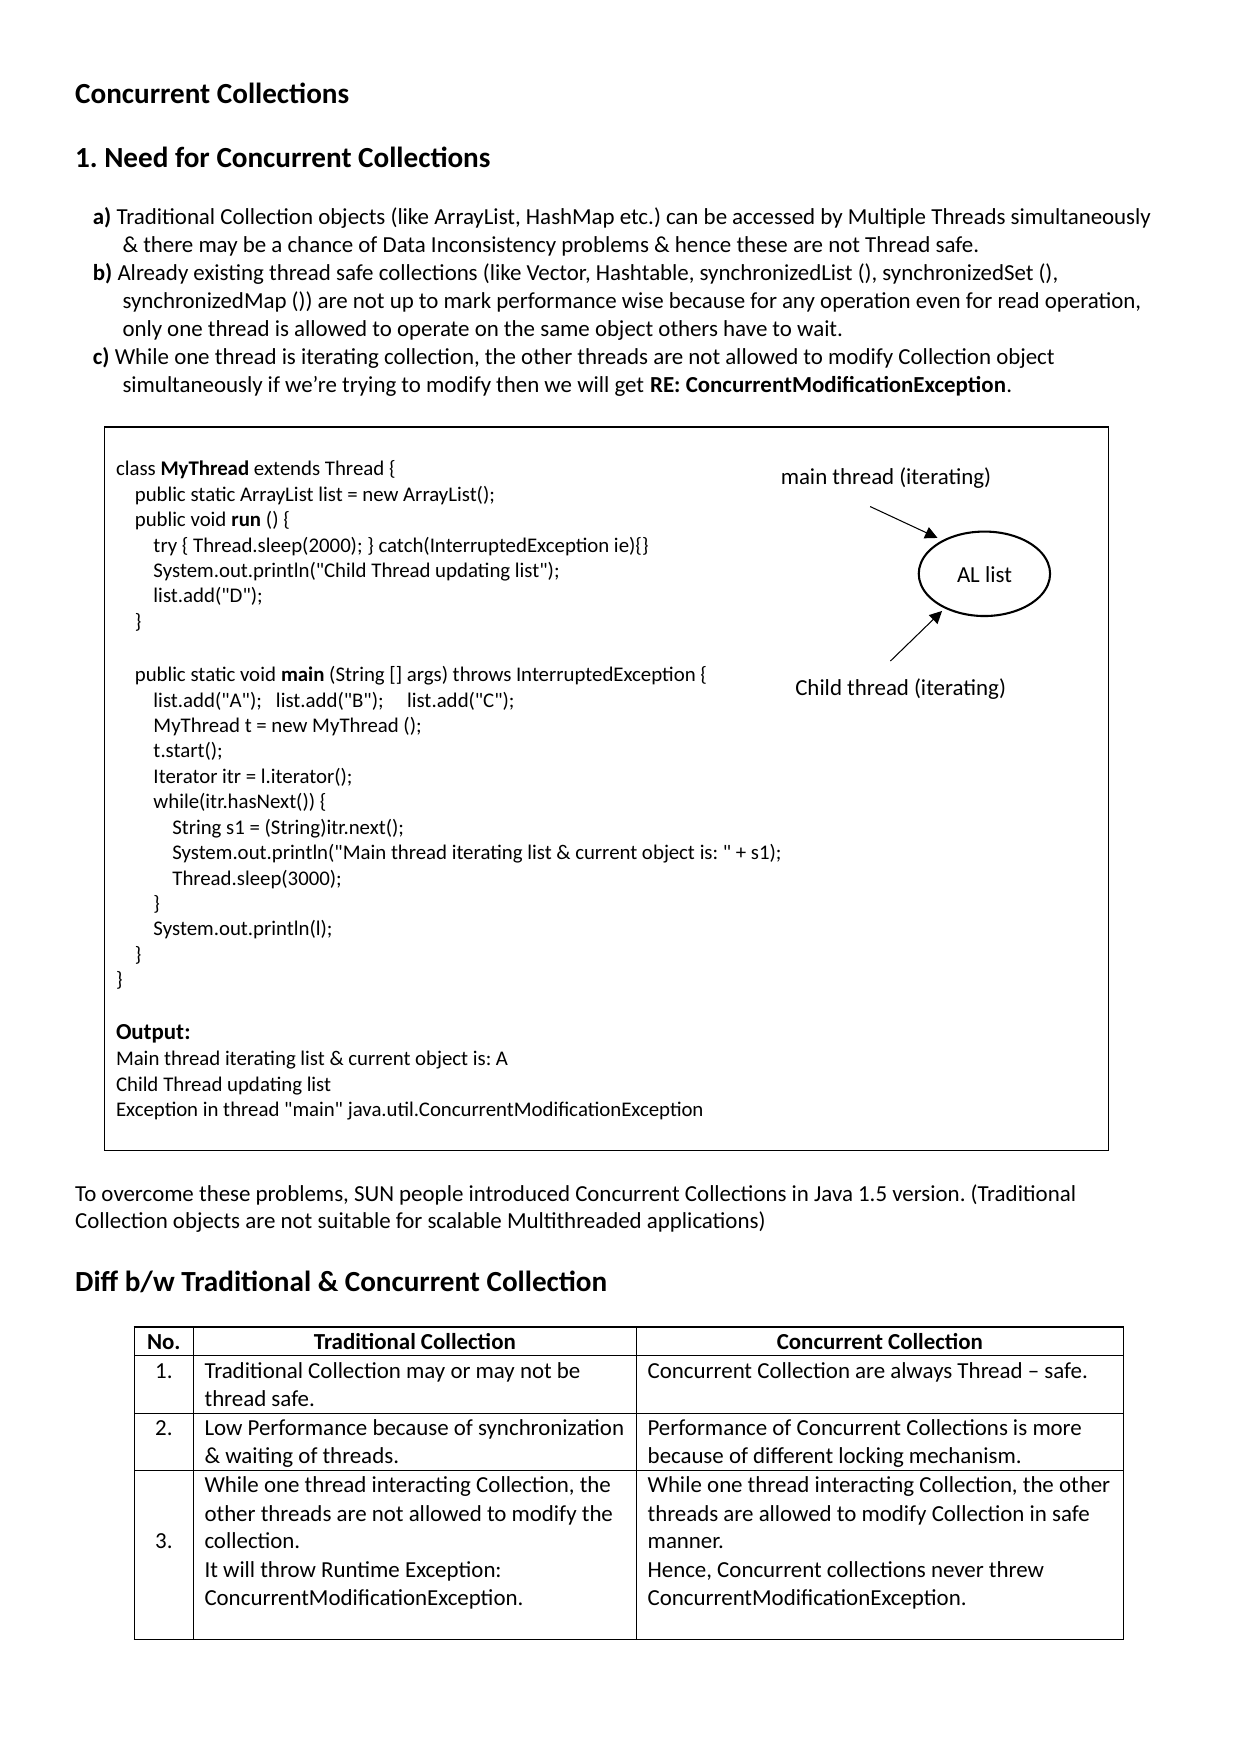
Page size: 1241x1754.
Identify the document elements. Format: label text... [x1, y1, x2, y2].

list Traditional Collection objects (like ArrayList, HashMap etc.) can be accessed by Multiple Threads simultaneously & there may be a chance of Data Inconsistency problems & hence these are not Thread safe. [93, 202, 1165, 258]
text Diff b/w Traditional & Concurrent Collection [75, 1263, 1165, 1298]
table_header No. [135, 1328, 193, 1355]
table_header Traditional Collection [194, 1328, 636, 1355]
table_cell Concurrent Collection are always Thread – safe. [637, 1356, 1123, 1412]
text 1. Need for Concurrent Collections [75, 139, 1165, 174]
list Already existing thread safe collections (like Vector, Hashtable, synchronizedList (), synchronizedSet (), synchronizedMap ()) are not up to mark performance wise because for any operation even for read operation, only one thread is allowed to operate on the same object others have to wait. [93, 258, 1165, 342]
table_cell Performance of Concurrent Collections is more because of different locking mechanism. [637, 1414, 1123, 1469]
text Concurrent Collections [75, 75, 1165, 111]
list While one thread is iterating collection, the other threads are not allowed to modify Collection object simultaneously if we’re trying to modify then we will get RE: ConcurrentModificationException. [93, 342, 1165, 398]
table_cell Low Performance because of synchronization & waiting of threads. [194, 1414, 636, 1469]
table_cell While one thread interacting Collection, the other threads are allowed to modify Collection in safe manner. Hence, Concurrent collections never threw ConcurrentModificationException. [637, 1471, 1123, 1639]
table_cell Traditional Collection may or may not be thread safe. [194, 1356, 636, 1412]
text To overcome these problems, SUN people introduced Concurrent Collections in Java 1.5 version. (Traditional Collection objects are not suitable for scalable Multithreaded applications) [75, 1179, 1165, 1235]
table_header Concurrent Collection [637, 1328, 1123, 1355]
table_cell While one thread interacting Collection, the other threads are not allowed to modify the collection. It will throw Runtime Exception: ConcurrentModificationException. [194, 1471, 636, 1639]
table_header class MyThread extends Thread { public static ArrayList list = new ArrayList(); public void run () { try { Thread.sleep(2000); } catch(InterruptedException ie){} System.out.println("Child Thread updating list"); list.add("D"); } public static void main (String [] args) throws InterruptedException { list.add("A"); list.add("B"); list.add("C"); MyThread t = new MyThread (); t.start(); Iterator itr = l.iterator(); while(itr.hasNext()) { String s1 = (String)itr.next(); System.out.println("Main thread iterating list & current object is: " + s1); Thread.sleep(3000); } System.out.println(l); } } Output: Main thread iterating list & current object is: A Child Thread updating list Exception in thread "main" java.util.ConcurrentModificationException [105, 428, 1108, 1149]
table_cell 3. [135, 1471, 193, 1639]
table_cell 2. [135, 1414, 193, 1469]
table_cell 1. [135, 1356, 193, 1412]
